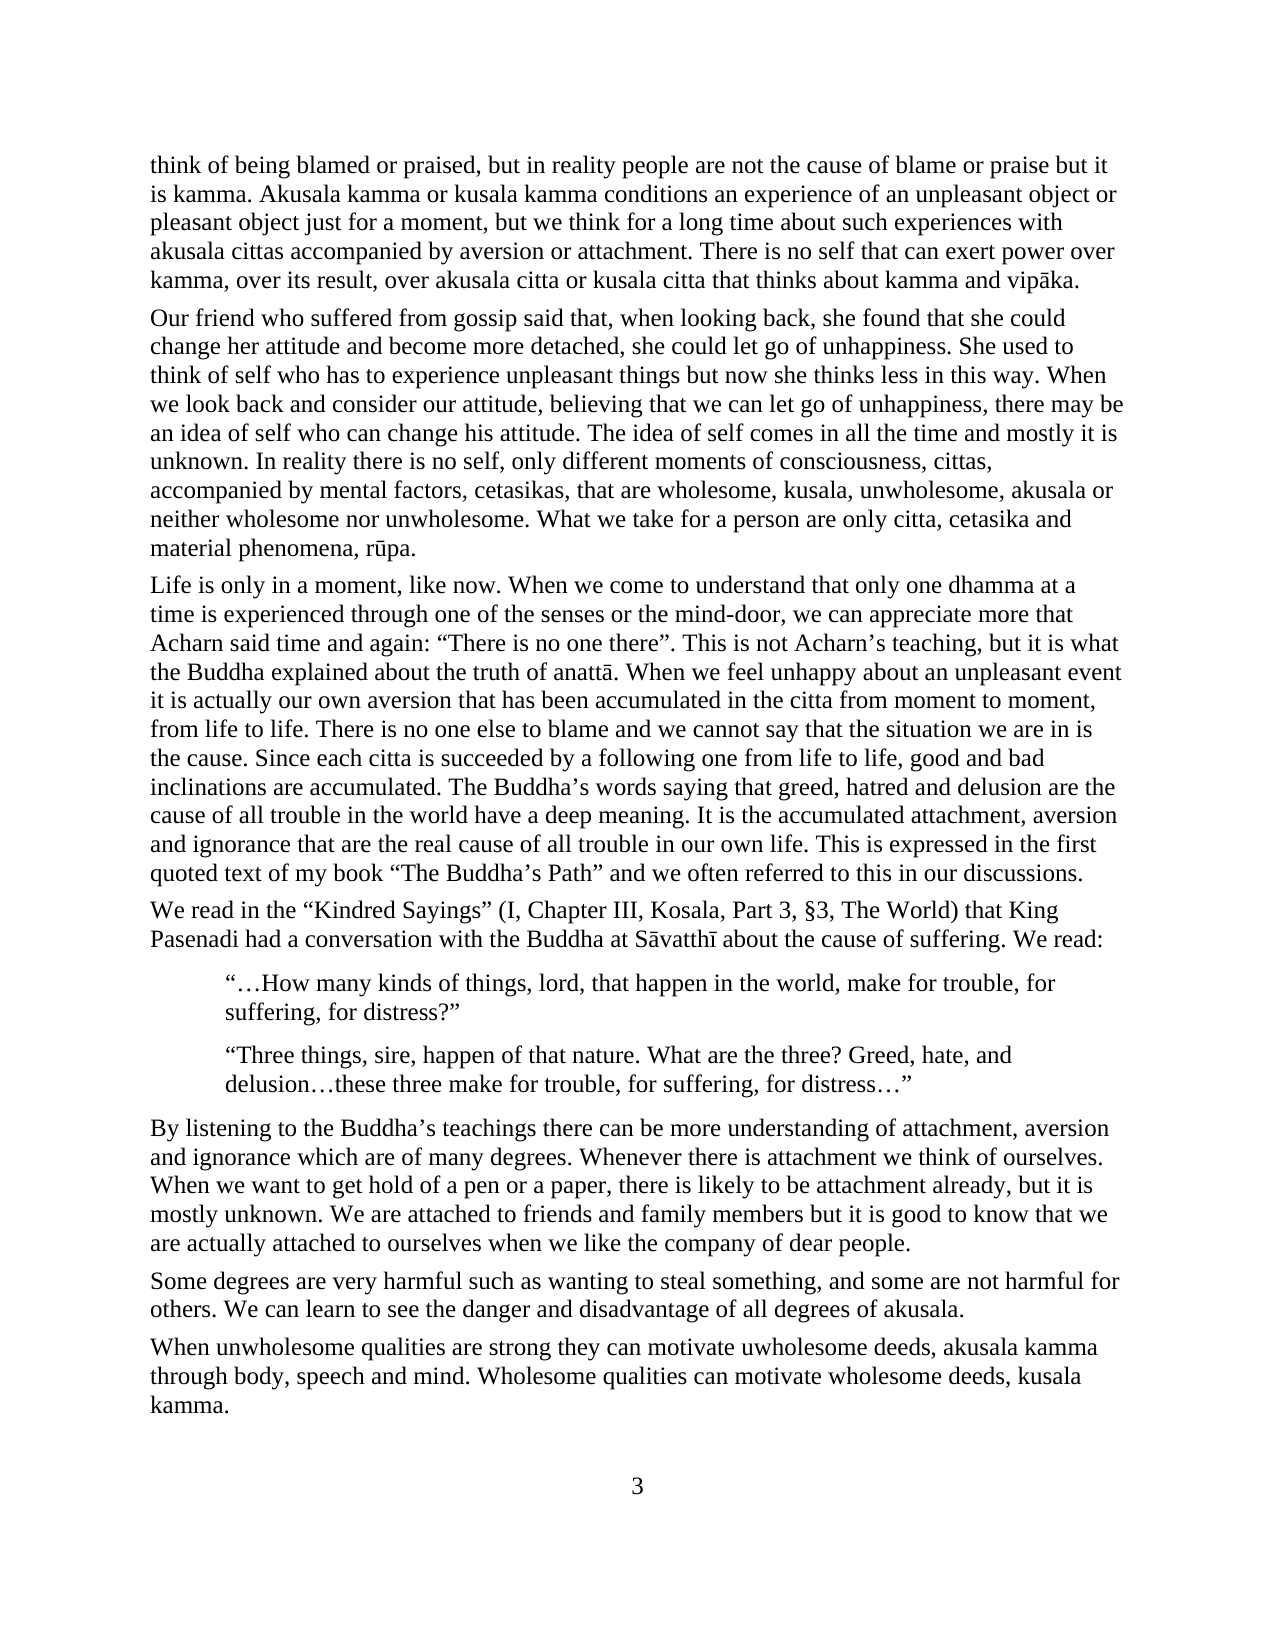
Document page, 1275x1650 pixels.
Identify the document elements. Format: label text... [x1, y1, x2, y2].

text By listening to the Buddha’s teachings there can be more understanding of attachment, aversion and ignorance which are of many degrees. Whenever there is attachment we think of ourselves. When we want to get hold of a pen or a paper, there is likely to be attachment already, but it is mostly unknown. We are attached to friends and family members but it is good to know that we are actually attached to ourselves when we like the company of dear people. [150, 1113, 1125, 1257]
text We read in the “Kindred Sayings” (I, Chapter III, Kosala, Part 3, §3, The World) that King Pasenadi had a conversation with the Buddha at Sāvatthī about the cause of suffering. We read: [150, 896, 1125, 953]
text Our friend who suffered from gossip said that, when looking back, she found that she could change her attitude and become more detached, she could let go of unhappiness. She used to think of self who has to experience unpleasant things but now she thinks less in this way. When we look back and consider our attitude, believing that we can let go of unhappiness, there may be an idea of self who can change his attitude. The idea of self comes in all the time and mostly it is unknown. In reality there is no self, only different moments of consciousness, cittas, accompanied by mental factors, cetasikas, that are wholesome, kusala, unwholesome, akusala or neither wholesome nor unwholesome. What we take for a person are only citta, cetasika and material phenomena, rūpa. [150, 303, 1125, 561]
text Some degrees are very harmful such as wanting to steal something, and some are not harmful for others. We can learn to see the danger and disadvantage of all degrees of akusala. [150, 1266, 1125, 1323]
text Life is only in a moment, like now. When we come to understand that only one dhamma at a time is experienced through one of the senses or the mind-door, we can appreciate more that Acharn said time and again: “There is no one there”. This is not Acharn’s teaching, but it is what the Buddha explained about the truth of anattā. When we feel unhappy about an unpleasant event it is actually our own aversion that has been accumulated in the citta from moment to moment, from life to life. There is no one else to blame and we cannot say that the situation we are in is the cause. Since each citta is succeeded by a following one from life to life, good and bad inclinations are accumulated. The Buddha’s words saying that greed, hatred and delusion are the cause of all trouble in the world have a deep meaning. It is the accumulated attachment, aversion and ignorance that are the real cause of all trouble in our own life. This is expressed in the first quoted text of my book “The Buddha’s Path” and we often referred to this in our discussions. [150, 570, 1125, 887]
text When unwholesome qualities are strong they can motivate uwholesome deeds, akusala kamma through body, speech and mind. Wholesome qualities can motivate wholesome deeds, kusala kamma. [150, 1332, 1125, 1418]
text “Three things, sire, happen of that nature. What are the three? Greed, hate, and delusion…these three make for trouble, for suffering, for distress…” [225, 1041, 1125, 1098]
text “…How many kinds of things, lord, that happen in the world, make for trouble, for suffering, for distress?” [225, 968, 1125, 1026]
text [150, 150, 1125, 294]
